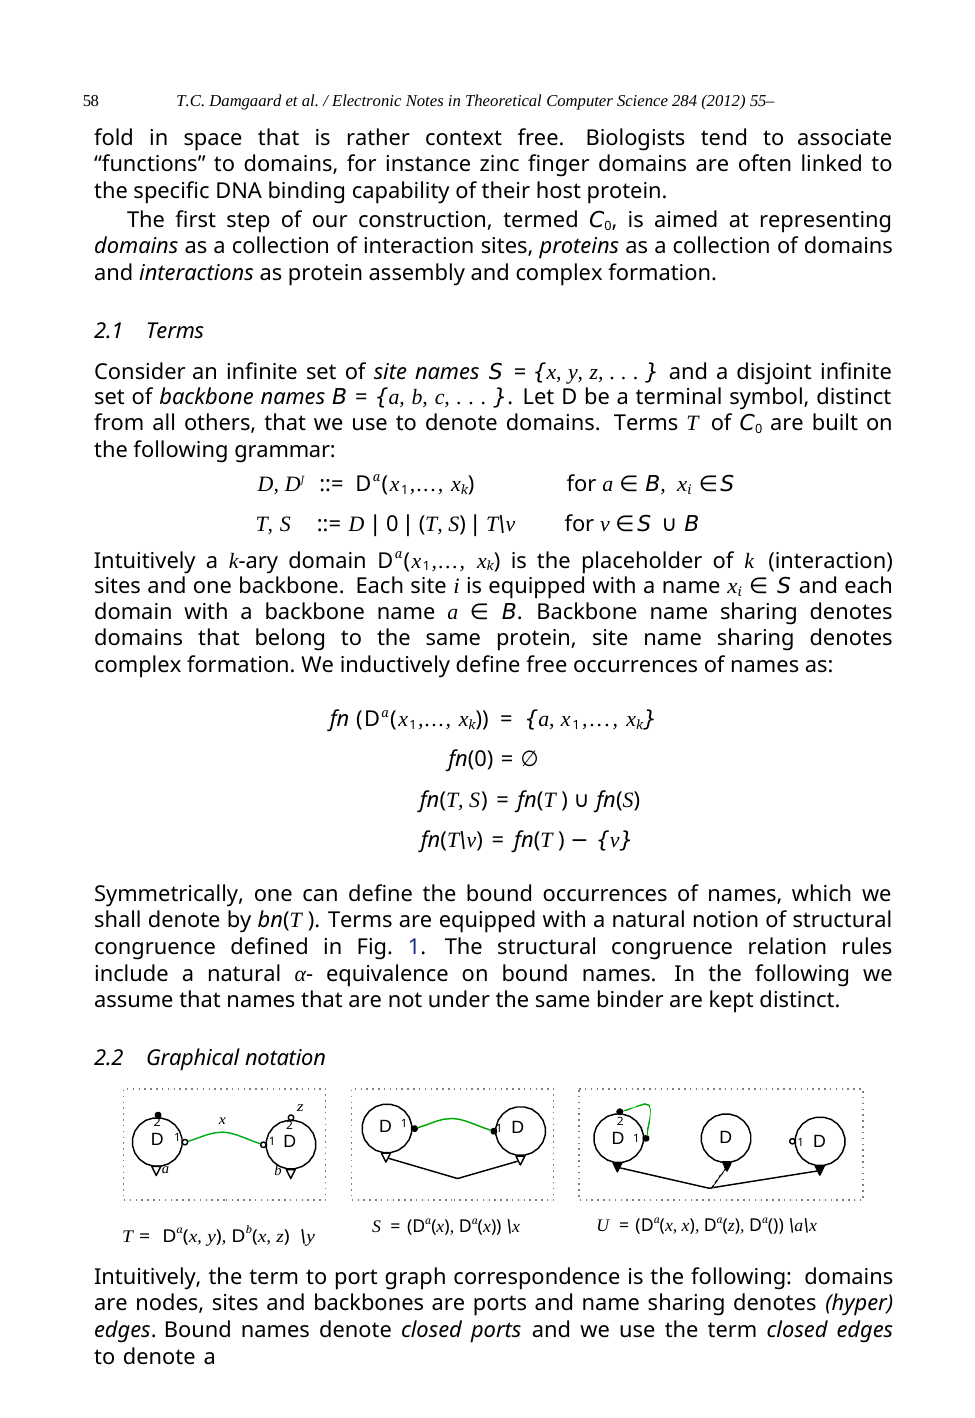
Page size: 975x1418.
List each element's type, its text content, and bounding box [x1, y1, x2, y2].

picture [616, 1103, 651, 1136]
text fn(0) = ∅ [448, 743, 946, 773]
text fn (Da(x1,..., xk)) = {a, x1,..., xk} [71, 703, 916, 733]
list Terms [94, 315, 946, 344]
text S = (Da(x), Da(x)) \x [372, 1214, 540, 1238]
picture [710, 1161, 732, 1189]
text T, S ::= D | 0 | (T, S) | T\v for v ∈S ∪ B [255, 508, 946, 538]
text fn(T\v) = fn(T ) − {v} [421, 824, 946, 854]
text Consider an infinite set of site names S = {x, y, z, . . . } and a disjoint infinite set of backbone names B = {a, b, c, . . . }. Let D be a terminal symbol, distinct from all others, that we use to denote domains. Terms T of C0 are built on the following grammar: [94, 358, 893, 463]
list Graphical notation [94, 1042, 946, 1072]
text Symmetrically, one can define the bound occurrences of names, which we shall denote by bn(T ). Terms are equipped with a natural notion of structural congruence defined in Fig. 1. The structural congruence relation rules include a natural α- equivalence on bound names. In the following we assume that names that are not under the same binder are kept distinct. [94, 880, 893, 1014]
text U = (Da(x, x), Da(z), Da()) \a\x [596, 1212, 946, 1237]
text fn(T, S) = fn(T ) ∪ fn(S) [419, 784, 946, 814]
text fold in space that is rather context free. Biologists tend to associate “functions” to domains, for instance zinc finger domains are often linked to the specific DNA binding capability of their host protein. [94, 124, 893, 204]
text The first step of our construction, termed C0, is aimed at representing domains as a collection of interaction sites, proteins as a collection of domains and interactions as protein assembly and complex formation. [94, 206, 893, 287]
text Intuitively a k-ary domain Da(x1,..., xk) is the placeholder of k (interaction) sites and one backbone. Each site i is equipped with a name xi ∈ S and each domain with a backbone name a ∈ B. Backbone name sharing denotes domains that belong to the same protein, site name sharing denotes complex formation. We inductively define free occurrences of names as: [94, 547, 893, 678]
text Intuitively, the term to port graph correspondence is the following: domains are nodes, sites and backbones are ports and name sharing denotes (hyper) edges. Bound names denote closed ports and we use the term closed edges to denote a [94, 1263, 893, 1370]
text D, Dj ::= Da(x1,..., xk) for a ∈ B, xi ∈S [71, 468, 921, 498]
text T = Da(x, y), Db(x, z) \y [122, 1209, 324, 1247]
